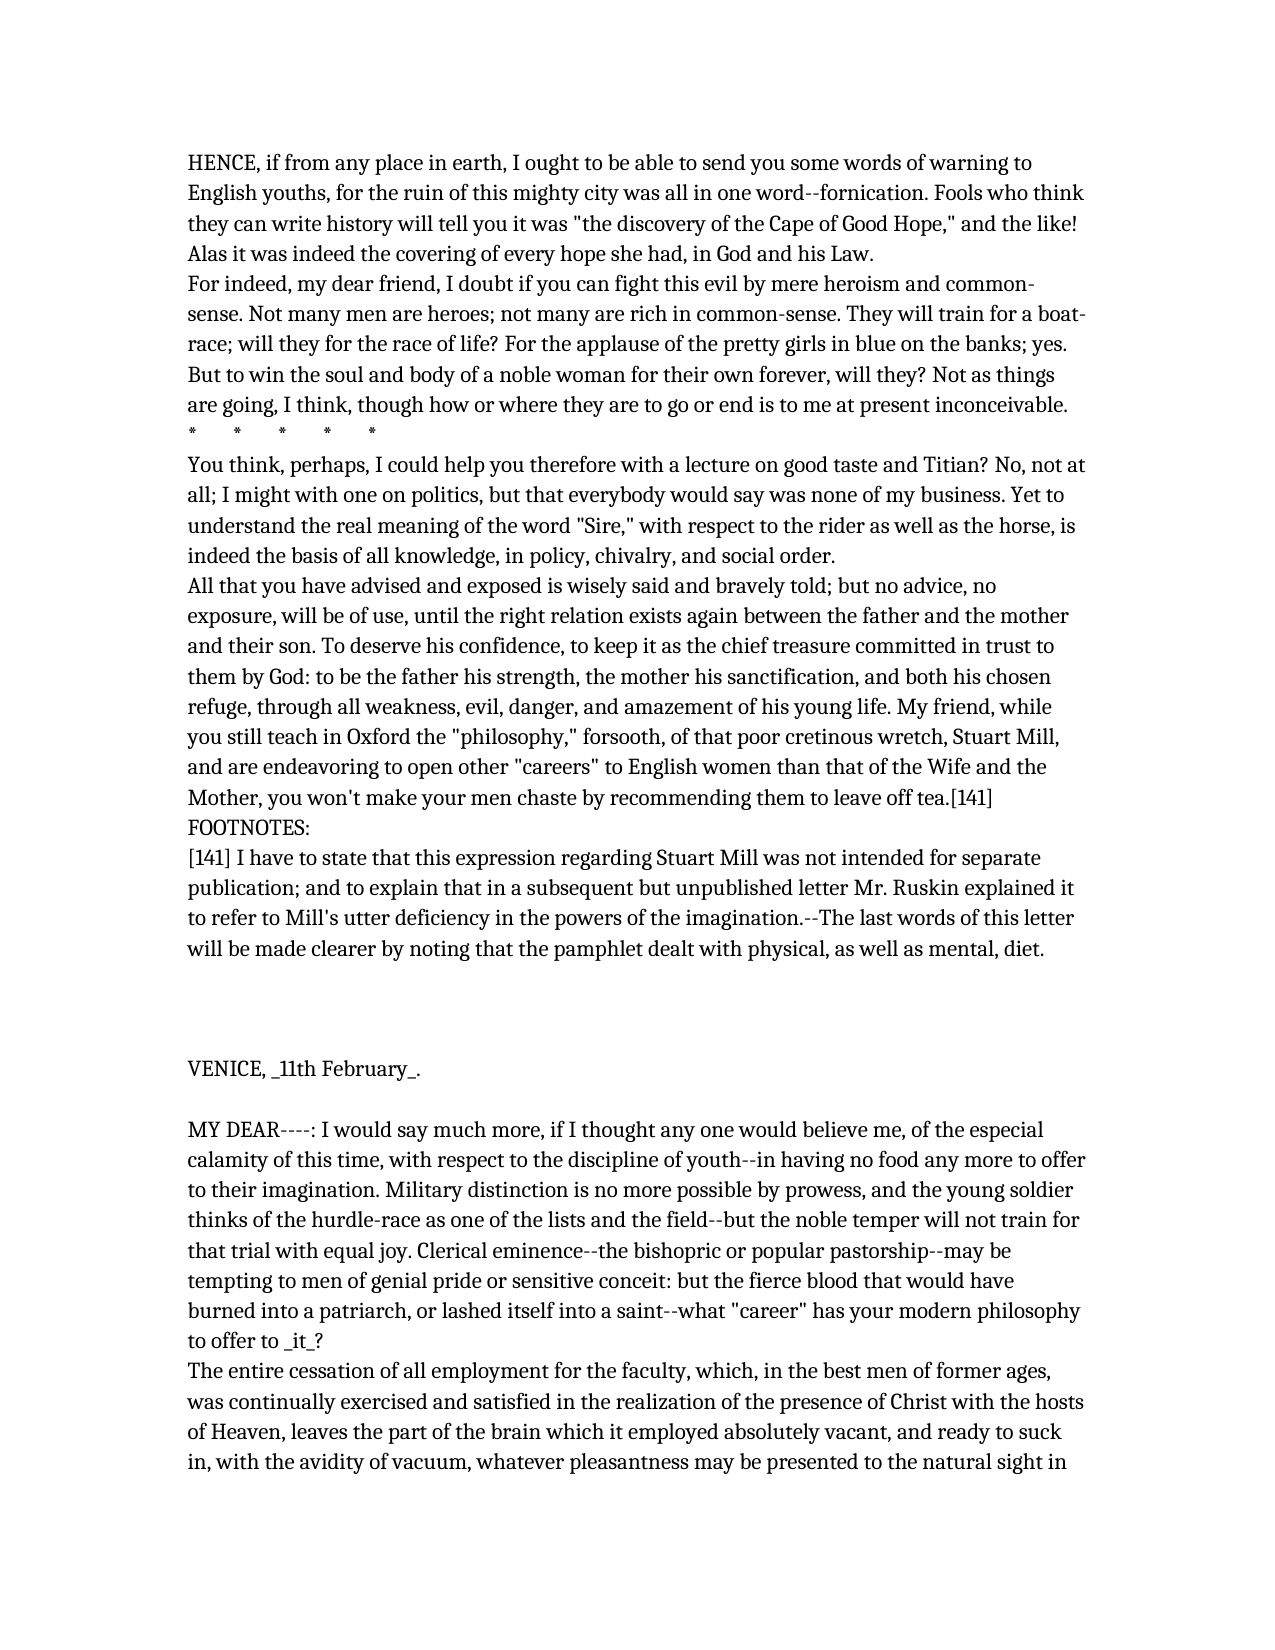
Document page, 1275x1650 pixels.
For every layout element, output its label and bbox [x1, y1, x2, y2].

text [187, 150, 1087, 1475]
